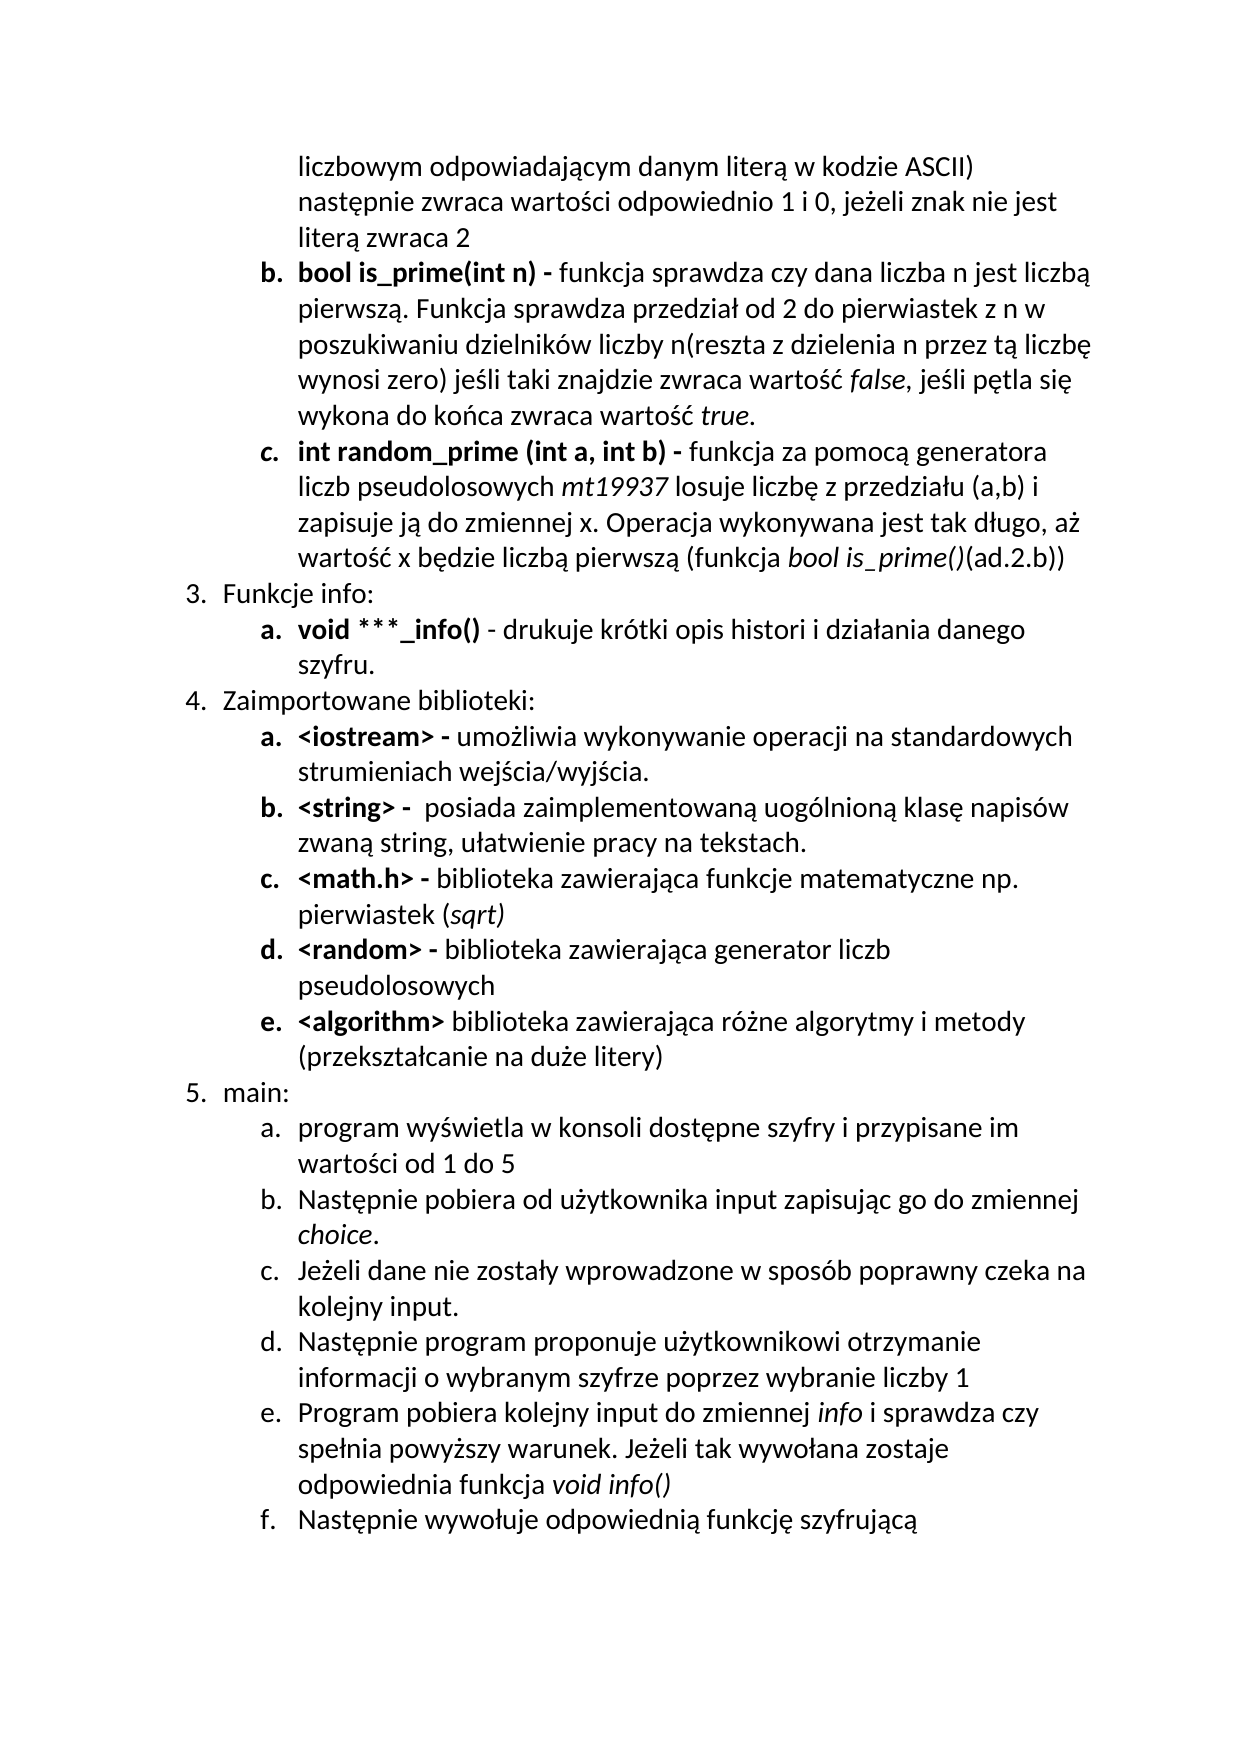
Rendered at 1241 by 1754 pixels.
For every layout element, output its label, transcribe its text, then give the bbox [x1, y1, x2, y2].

list program wyświetla w konsoli dostępne szyfry i przypisane im wartości od 1 do 5 [260, 1109, 1093, 1181]
list <iostream> - umożliwia wykonywanie operacji na standardowych strumieniach wejścia/wyjścia. [260, 718, 1093, 789]
list Następnie program proponuje użytkownikowi otrzymanie informacji o wybranym szyfrze poprzez wybranie liczby 1 [260, 1323, 1093, 1394]
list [260, 148, 1093, 254]
list Następnie wywołuje odpowiednią funkcję szyfrującą [260, 1501, 1093, 1537]
list <string> - posiada zaimplementowaną uogólnioną klasę napisów zwaną string, ułatwienie pracy na tekstach. [260, 789, 1093, 860]
list <math.h> - biblioteka zawierająca funkcje matematyczne np. pierwiastek (sqrt) [260, 860, 1093, 931]
list Następnie pobiera od użytkownika input zapisując go do zmiennej choice. [260, 1181, 1093, 1252]
list Funkcje info: [185, 575, 1093, 611]
list int random_prime (int a, int b) - funkcja za pomocą generatora liczb pseudolosowych mt19937 losuje liczbę z przedziału (a,b) i zapisuje ją do zmiennej x. Operacja wykonywana jest tak długo, aż wartość x będzie liczbą pierwszą (funkcja bool is_prime()(ad.2.b)) [260, 433, 1093, 575]
list <random> - biblioteka zawierająca generator liczb pseudolosowych [260, 931, 1093, 1003]
list Program pobiera kolejny input do zmiennej info i sprawdza czy spełnia powyższy warunek. Jeżeli tak wywołana zostaje odpowiednia funkcja void info() [260, 1394, 1093, 1501]
list main: [185, 1074, 1093, 1109]
list Jeżeli dane nie zostały wprowadzone w sposób poprawny czeka na kolejny input. [260, 1252, 1093, 1323]
list void ***_info() - drukuje krótki opis histori i działania danego szyfru. [260, 611, 1093, 682]
list bool is_prime(int n) - funkcja sprawdza czy dana liczba n jest liczbą pierwszą. Funkcja sprawdza przedział od 2 do pierwiastek z n w poszukiwaniu dzielników liczby n(reszta z dzielenia n przez tą liczbę wynosi zero) jeśli taki znajdzie zwraca wartość false, jeśli pętla się wykona do końca zwraca wartość true. [260, 254, 1093, 433]
list Zaimportowane biblioteki: [185, 682, 1093, 718]
list <algorithm> biblioteka zawierająca różne algorytmy i metody (przekształcanie na duże litery) [260, 1003, 1093, 1074]
